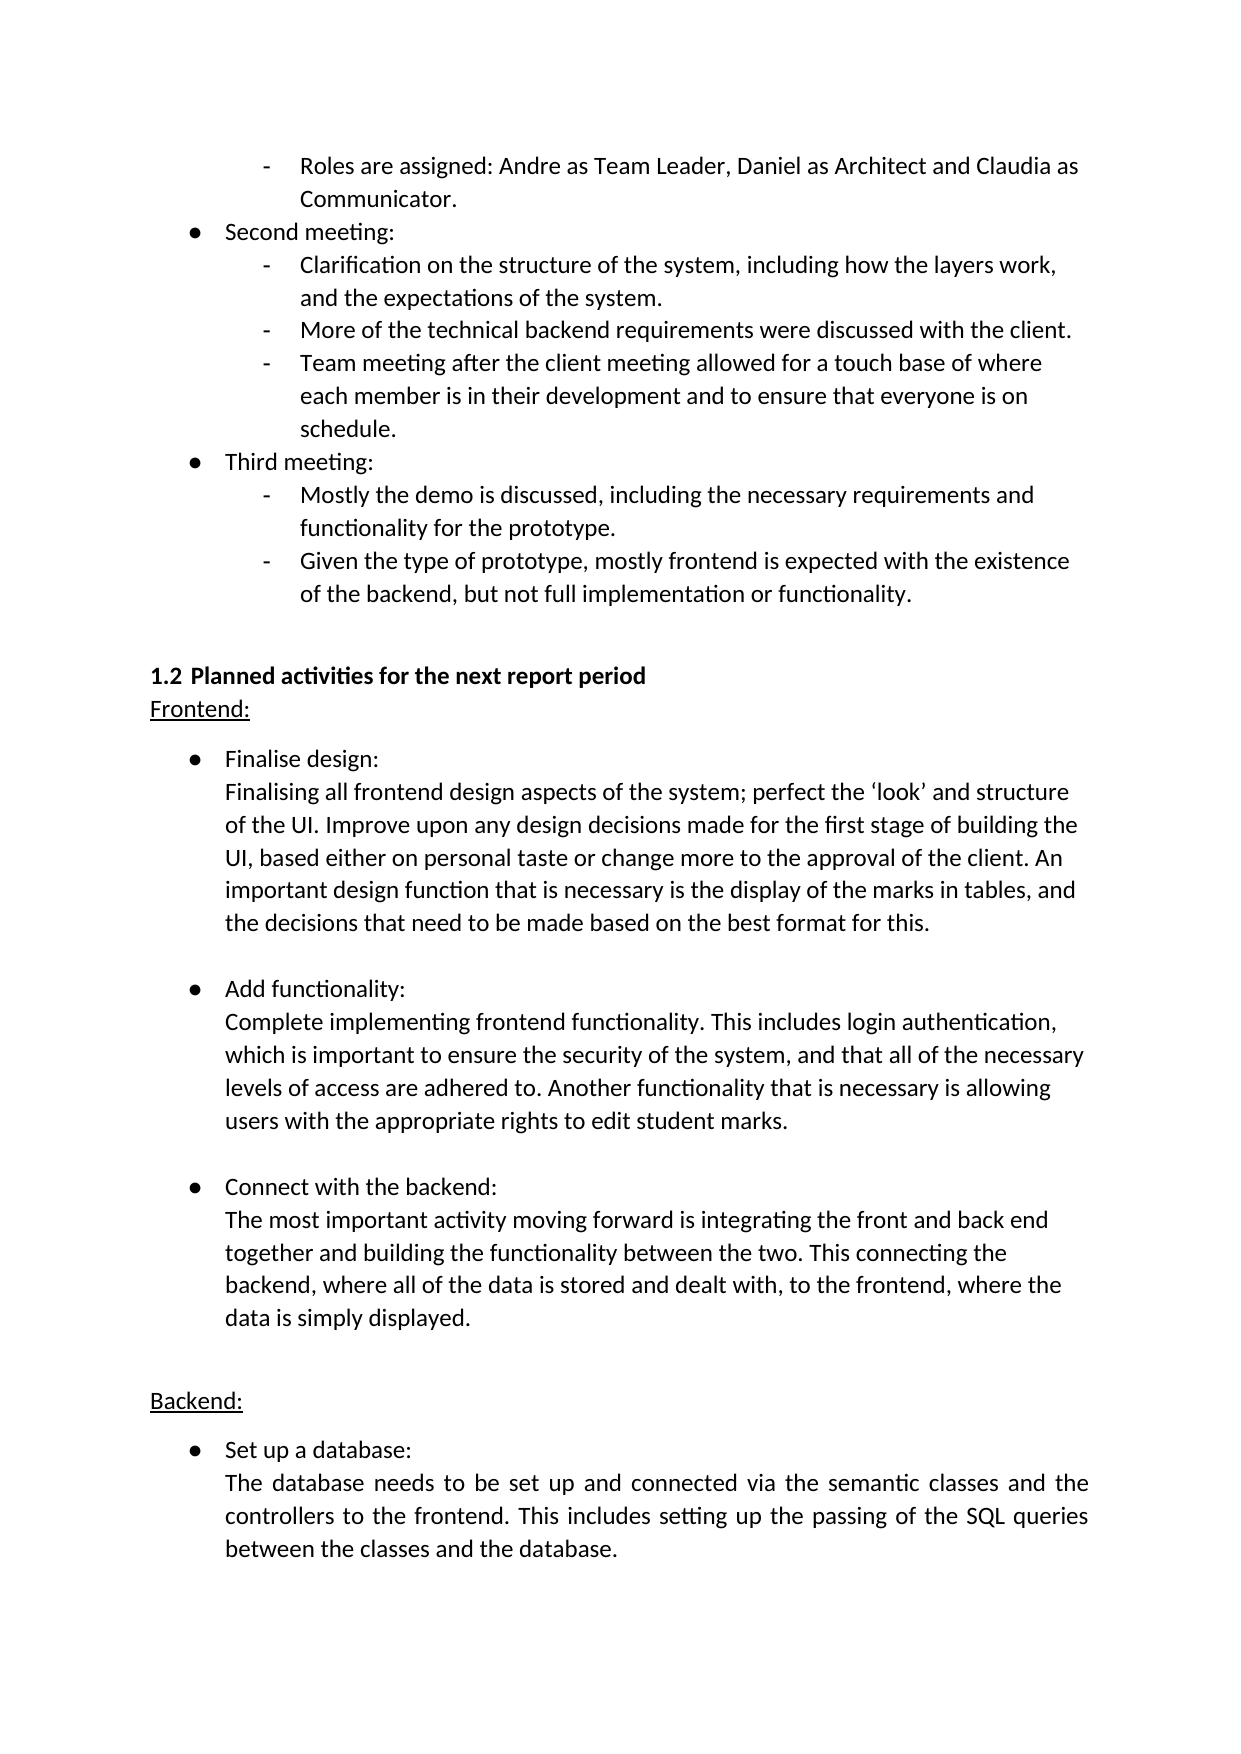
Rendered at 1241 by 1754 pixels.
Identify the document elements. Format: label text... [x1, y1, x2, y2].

text Complete implementing frontend functionality. This includes login authentication, which is important to ensure the security of the system, and that all of the necessary levels of access are adhered to. Another functionality that is necessary is allowing users with the appropriate rights to edit student marks. [225, 1006, 1090, 1136]
list Given the type of prototype, mostly frontend is expected with the existence of the backend, but not full implementation or functionality. [262, 545, 1090, 608]
list Third meeting: [187, 446, 1090, 477]
list Clarification on the structure of the system, including how the layers work, and the expectations of the system. [262, 249, 1090, 312]
text The database needs to be set up and connected via the semantic classes and the controllers to the frontend. This includes setting up the passing of the SQL queries between the classes and the database. [225, 1467, 1090, 1564]
list More of the technical backend requirements were discussed with the client. [262, 314, 1090, 345]
list Set up a database: [187, 1434, 1090, 1465]
list Roles are assigned: Andre as Team Leader, Daniel as Architect and Claudia as Communicator. [262, 150, 1090, 213]
list Team meeting after the client meeting allowed for a touch base of where each member is in their development and to ensure that everyone is on schedule. [262, 347, 1090, 444]
list Mostly the demo is discussed, including the necessary requirements and functionality for the prototype. [262, 479, 1090, 543]
list Connect with the backend: [187, 1171, 1090, 1201]
text The most important activity moving forward is integrating the front and back end together and building the functionality between the two. This connecting the backend, where all of the data is stored and dealt with, to the frontend, where the data is simply displayed. [225, 1204, 1090, 1333]
text Backend: [150, 1385, 1090, 1416]
text Frontend: [150, 693, 1090, 724]
list Add functionality: [187, 973, 1090, 1004]
list Planned activities for the next report period [150, 660, 1090, 691]
text Finalising all frontend design aspects of the system; perfect the ‘look’ and structure of the UI. Improve upon any design decisions made for the first stage of building the UI, based either on personal taste or change more to the approval of the client. An important design function that is necessary is the display of the marks in tables, and the decisions that need to be made based on the best format for this. [225, 776, 1090, 938]
list Second meeting: [187, 216, 1090, 246]
list Finalise design: [187, 743, 1090, 773]
